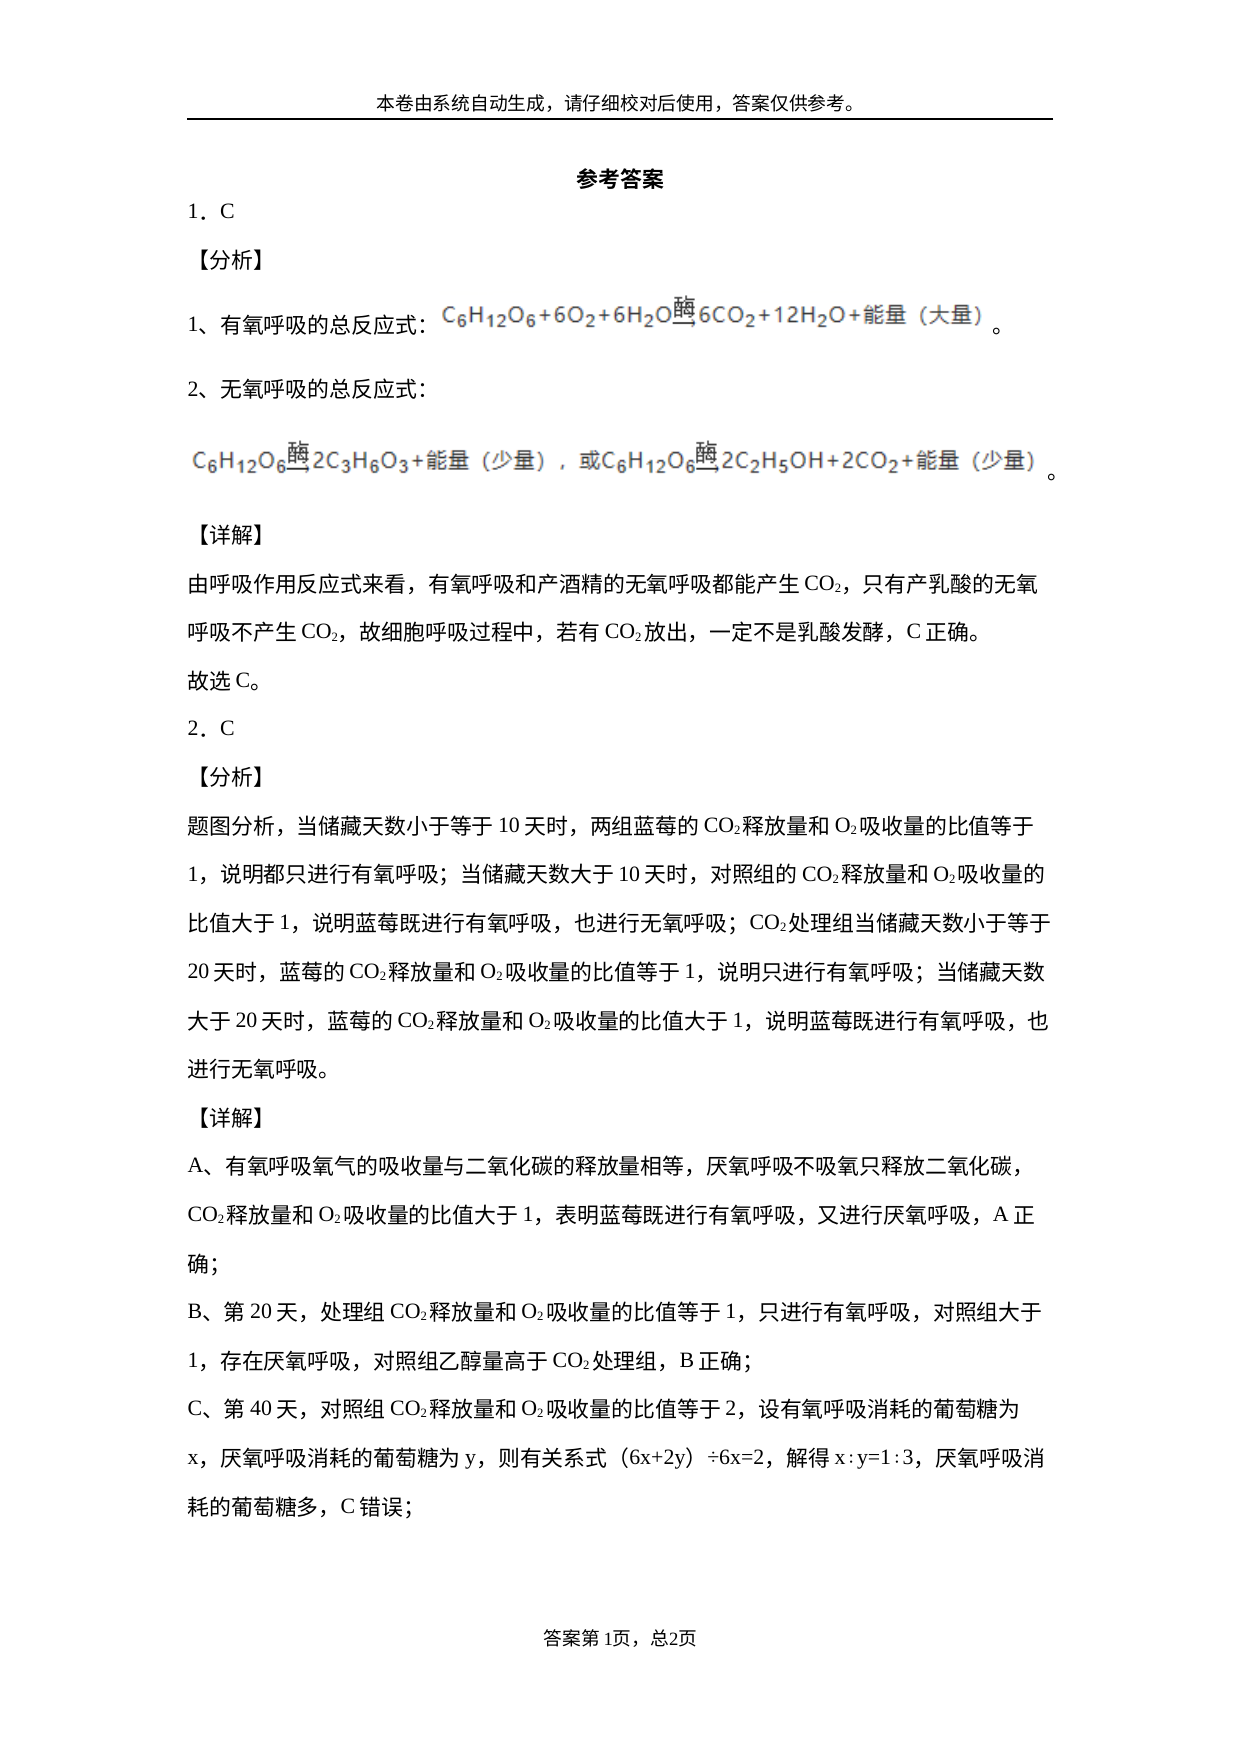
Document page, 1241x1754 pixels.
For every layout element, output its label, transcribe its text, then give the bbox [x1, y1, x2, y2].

text 故选C。 [187, 663, 1053, 696]
text 【分析】 [187, 243, 1053, 275]
text 由呼吸作用反应式来看，有氧呼吸和产酒精的无氧呼吸都能产生CO2，只有产乳酸的无氧呼吸不产生CO2，故细胞呼吸过程中，若有CO2放出，一定不是乳酸发酵，C正确。 [187, 566, 1053, 647]
text 1．C [187, 194, 1053, 227]
picture [438, 291, 988, 332]
text 2．C [187, 712, 1053, 744]
text 【分析】 [187, 760, 1053, 792]
text 题图分析，当储藏天数小于等于10天时，两组蓝莓的CO2释放量和O2吸收量的比值等于1，说明都只进行有氧呼吸；当储藏天数大于10天时，对照组的CO2释放量和O2吸收量的比值大于1，说明蓝莓既进行有氧呼吸，也进行无氧呼吸；CO2处理组当储藏天数小于等于20天时，蓝莓的CO2释放量和O2吸收量的比值等于1，说明只进行有氧呼吸；当储藏天数大于20天时，蓝莓的CO2释放量和O2吸收量的比值大于1，说明蓝莓既进行有氧呼吸，也进行无氧呼吸。 [187, 808, 1053, 1084]
picture [187, 437, 1042, 478]
text A、有氧呼吸氧气的吸收量与二氧化碳的释放量相等，厌氧呼吸不吸氧只释放二氧化碳，CO2释放量和O2吸收量的比值大于1，表明蓝莓既进行有氧呼吸，又进行厌氧呼吸，A正确； [187, 1149, 1053, 1279]
text C、第40天，对照组CO2释放量和O2吸收量的比值等于2，设有氧呼吸消耗的葡萄糖为x，厌氧呼吸消耗的葡萄糖为y，则有关系式（6x+2y）÷6x=2，解得x∶y=1∶3，厌氧呼吸消耗的葡萄糖多，C错误； [187, 1392, 1053, 1522]
text 【详解】 [187, 1100, 1053, 1133]
text B、第20天，处理组CO2释放量和O2吸收量的比值等于1，只进行有氧呼吸，对照组大于1，存在厌氧呼吸，对照组乙醇量高于CO2处理组，B正确； [187, 1294, 1053, 1376]
text 参考答案 [187, 162, 1053, 194]
text 【详解】 [187, 518, 1053, 550]
